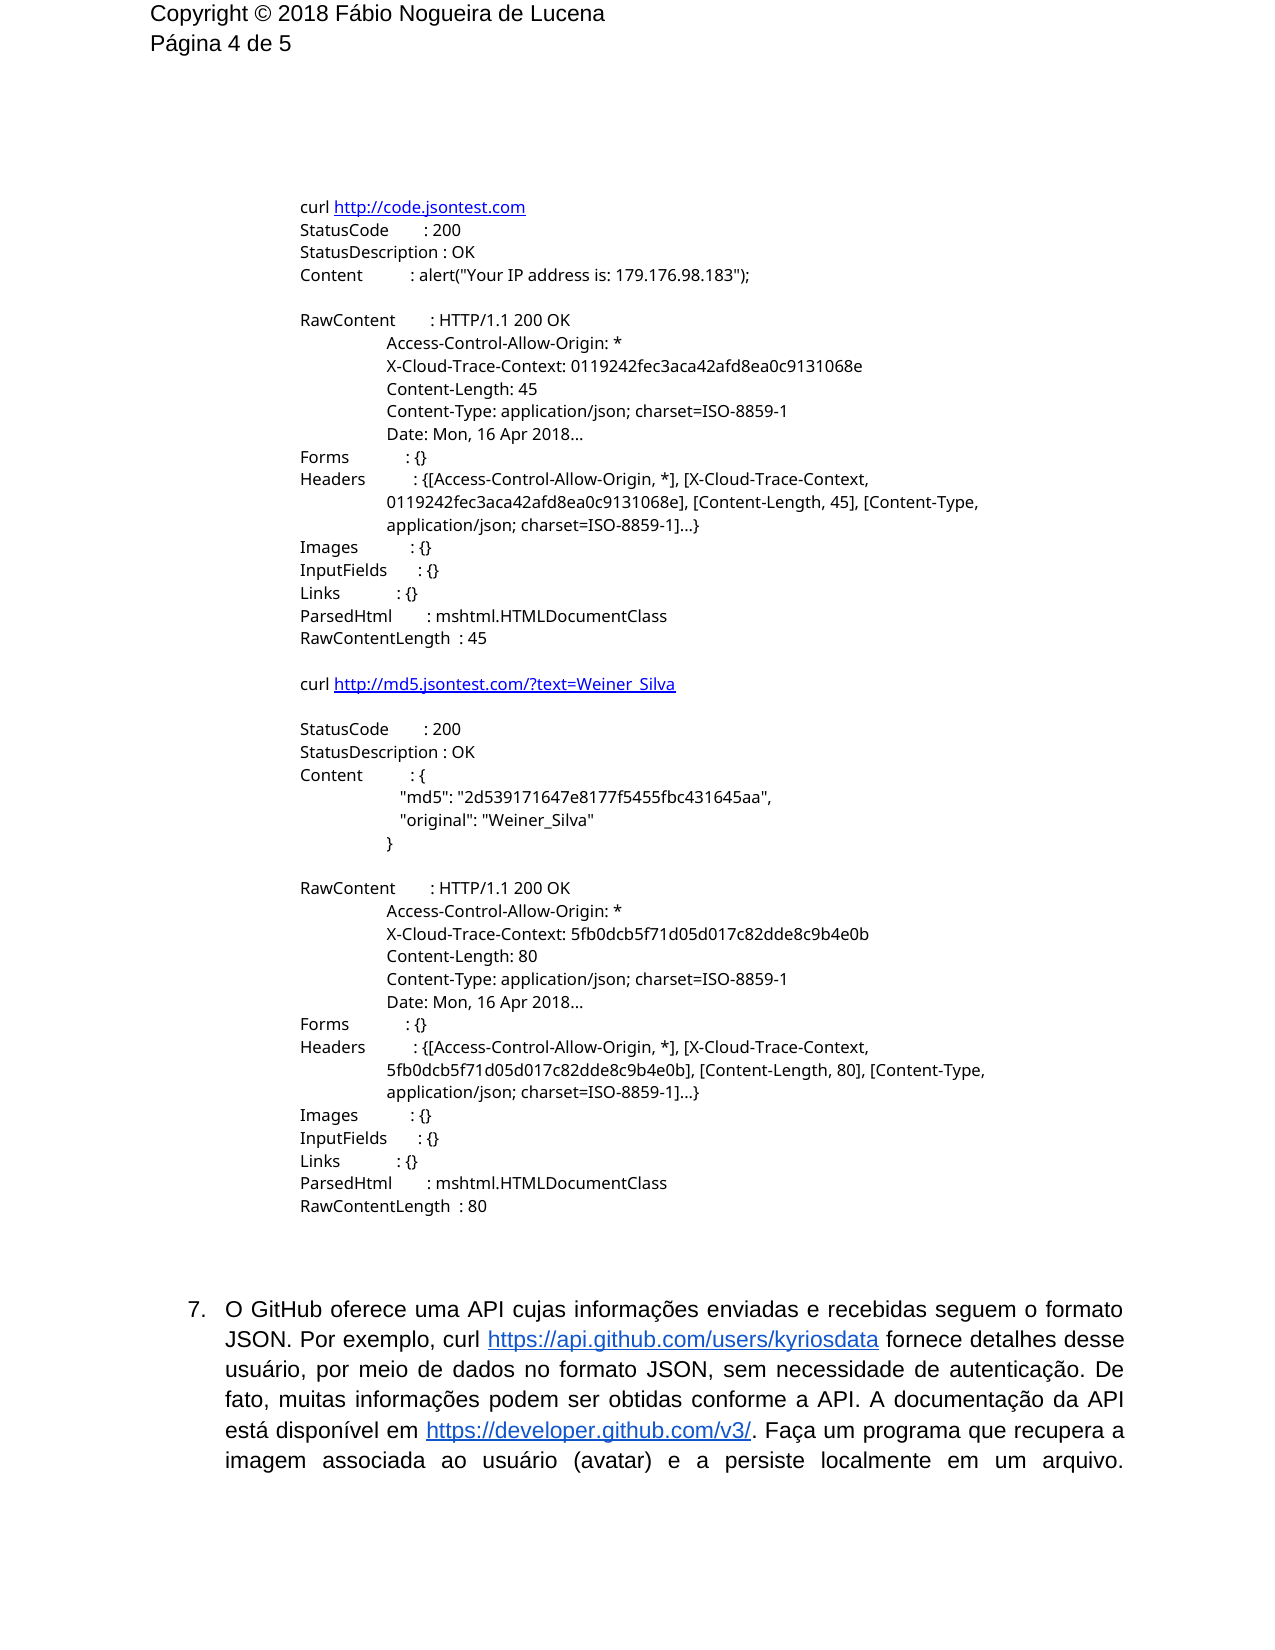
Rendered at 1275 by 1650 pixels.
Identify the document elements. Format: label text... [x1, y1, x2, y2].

text RawContent : HTTP/1.1 200 OK [300, 309, 1125, 332]
text Content-Type: application/json; charset=ISO-8859-1 [300, 967, 1125, 990]
text StatusCode : 200 [300, 218, 1125, 241]
text Forms : {} [300, 1013, 1125, 1036]
text application/json; charset=ISO-8859-1]...} [300, 1081, 1125, 1104]
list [187, 1296, 1125, 1473]
text Access-Control-Allow-Origin: * [300, 899, 1125, 922]
text RawContentLength : 80 [300, 1194, 1125, 1217]
text Content-Type: application/json; charset=ISO-8859-1 [300, 400, 1125, 422]
text Access-Control-Allow-Origin: * [300, 332, 1125, 354]
text RawContentLength : 45 [300, 627, 1125, 649]
text InputFields : {} [300, 559, 1125, 581]
text ParsedHtml : mshtml.HTMLDocumentClass [300, 604, 1125, 627]
text Content-Length: 80 [300, 945, 1125, 967]
text Images : {} [300, 1104, 1125, 1126]
text StatusCode : 200 [300, 718, 1125, 740]
text ParsedHtml : mshtml.HTMLDocumentClass [300, 1172, 1125, 1194]
text StatusDescription : OK [300, 740, 1125, 763]
text Links : {} [300, 581, 1125, 604]
text Date: Mon, 16 Apr 2018... [300, 990, 1125, 1013]
text Forms : {} [300, 445, 1125, 468]
text 5fb0dcb5f71d05d017c82dde8c9b4e0b], [Content-Length, 80], [Content-Type, [300, 1058, 1125, 1081]
text application/json; charset=ISO-8859-1]...} [300, 513, 1125, 536]
text Content : { [300, 763, 1125, 786]
text Images : {} [300, 536, 1125, 559]
text } [300, 831, 1125, 854]
text Headers : {[Access-Control-Allow-Origin, *], [X-Cloud-Trace-Context, [300, 468, 1125, 491]
text "md5": "2d539171647e8177f5455fbc431645aa", [300, 786, 1125, 808]
text Content-Length: 45 [300, 377, 1125, 400]
text StatusDescription : OK [300, 241, 1125, 263]
text curl http://md5.jsontest.com/?text=Weiner_Silva [300, 672, 1125, 695]
text X-Cloud-Trace-Context: 0119242fec3aca42afd8ea0c9131068e [300, 354, 1125, 377]
text Headers : {[Access-Control-Allow-Origin, *], [X-Cloud-Trace-Context, [300, 1036, 1125, 1058]
text Date: Mon, 16 Apr 2018... [300, 422, 1125, 445]
text InputFields : {} [300, 1126, 1125, 1149]
text curl http://code.jsontest.com [300, 195, 1125, 218]
text Content : alert("Your IP address is: 179.176.98.183"); [300, 263, 1125, 286]
text "original": "Weiner_Silva" [300, 808, 1125, 831]
text RawContent : HTTP/1.1 200 OK [300, 877, 1125, 899]
text Links : {} [300, 1149, 1125, 1172]
text X-Cloud-Trace-Context: 5fb0dcb5f71d05d017c82dde8c9b4e0b [300, 922, 1125, 945]
text 0119242fec3aca42afd8ea0c9131068e], [Content-Length, 45], [Content-Type, [300, 491, 1125, 513]
